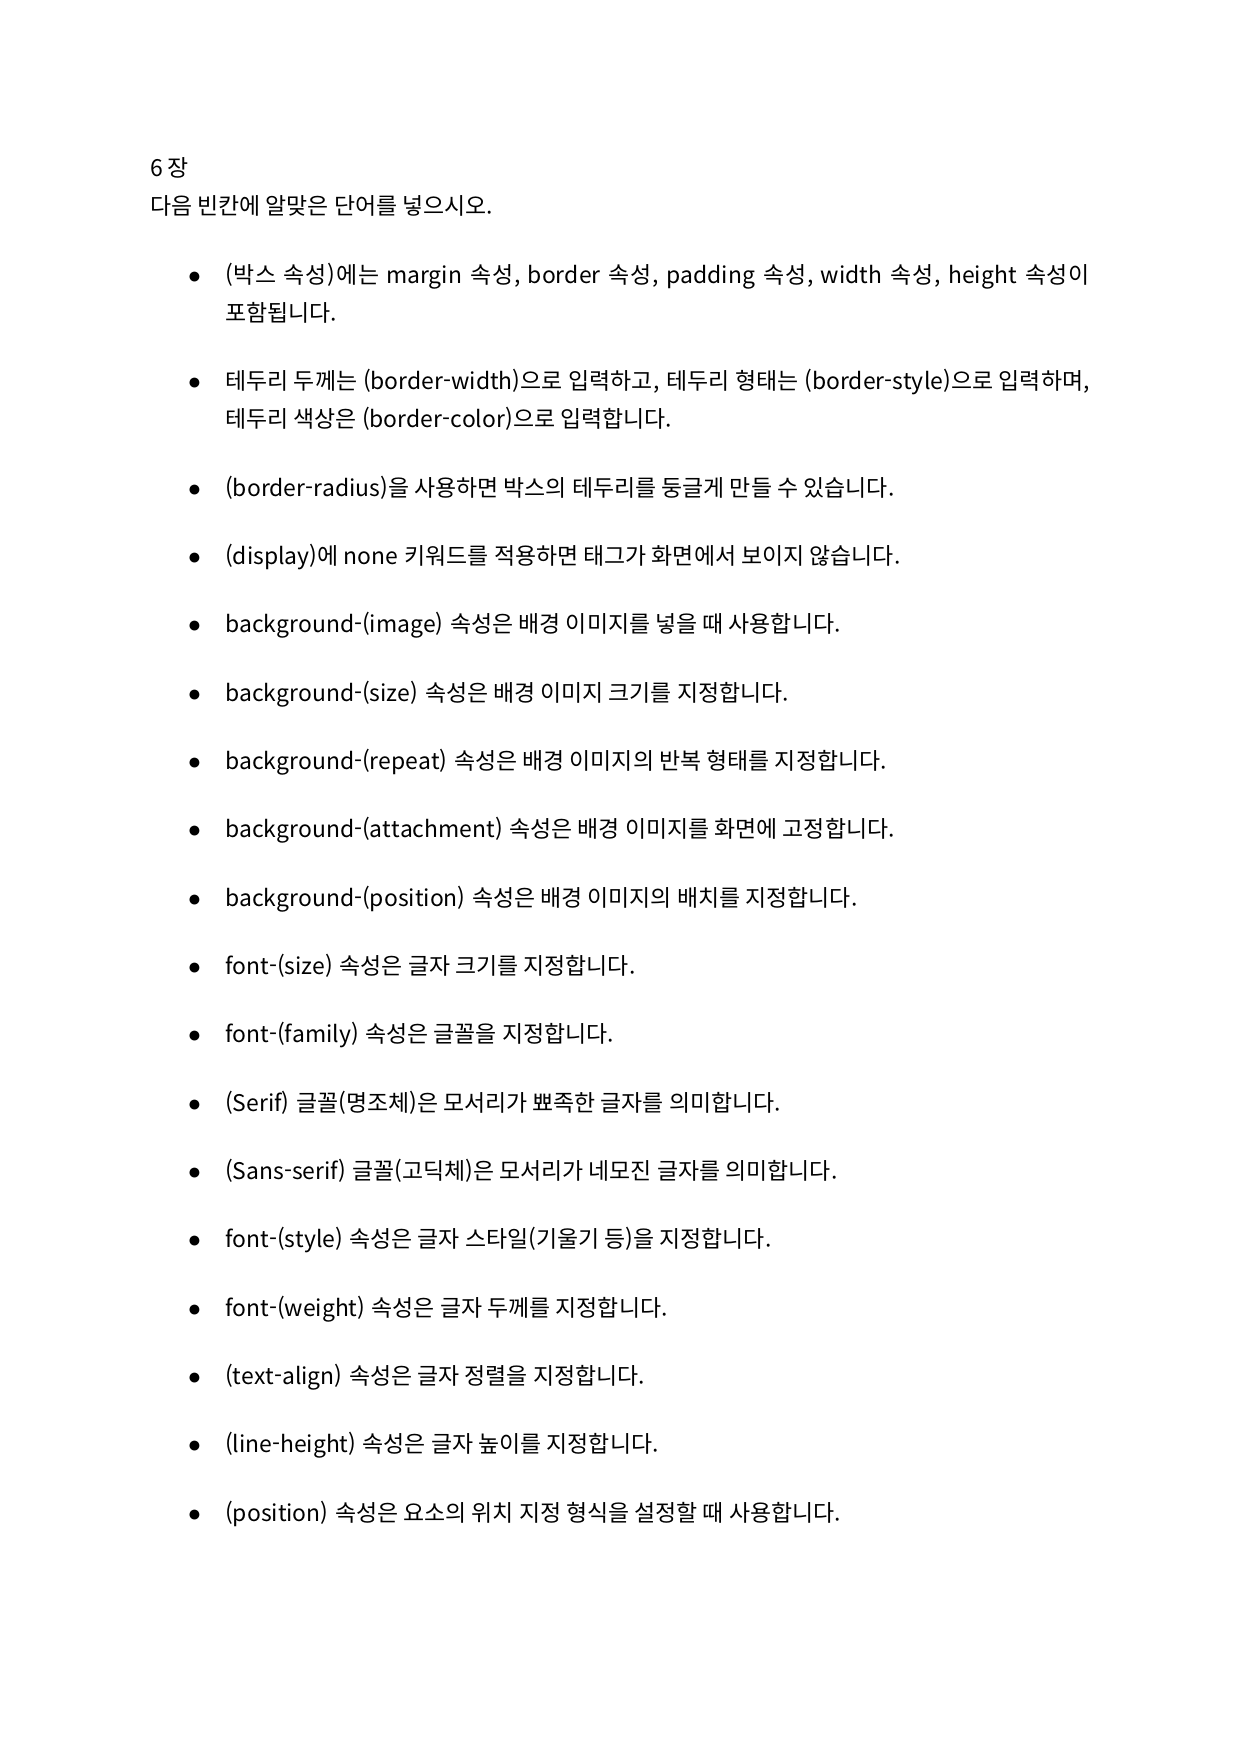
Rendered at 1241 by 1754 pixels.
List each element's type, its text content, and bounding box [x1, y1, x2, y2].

list background-(repeat) 속성은 배경 이미지의 반복 형태를 지정합니다. [187, 743, 1090, 776]
list (박스 속성)에는 margin 속성, border 속성, padding 속성, width 속성, height 속성이 포함됩니다. [187, 256, 1090, 328]
list font-(style) 속성은 글자 스타일(기울기 등)을 지정합니다. [187, 1221, 1090, 1254]
list background-(position) 속성은 배경 이미지의 배치를 지정합니다. [187, 879, 1090, 913]
list (line-height) 속성은 글자 높이를 지정합니다. [187, 1426, 1090, 1459]
text 다음 빈칸에 알맞은 단어를 넣으시오. [150, 188, 1090, 221]
list font-(size) 속성은 글자 크기를 지정합니다. [187, 948, 1090, 981]
list background-(attachment) 속성은 배경 이미지를 화면에 고정합니다. [187, 811, 1090, 844]
list background-(size) 속성은 배경 이미지 크기를 지정합니다. [187, 674, 1090, 708]
list background-(image) 속성은 배경 이미지를 넣을 때 사용합니다. [187, 606, 1090, 639]
list (Serif) 글꼴(명조체)은 모서리가 뾰족한 글자를 의미합니다. [187, 1084, 1090, 1118]
list font-(family) 속성은 글꼴을 지정합니다. [187, 1016, 1090, 1049]
list 테두리 두께는 (border-width)으로 입력하고, 테두리 형태는 (border-style)으로 입력하며, 테두리 색상은 (border-color)으로 입력합니다. [187, 363, 1090, 434]
list font-(weight) 속성은 글자 두께를 지정합니다. [187, 1289, 1090, 1323]
list (position) 속성은 요소의 위치 지정 형식을 설정할 때 사용합니다. [187, 1494, 1090, 1528]
list (Sans-serif) 글꼴(고딕체)은 모서리가 네모진 글자를 의미합니다. [187, 1153, 1090, 1186]
list (text-align) 속성은 글자 정렬을 지정합니다. [187, 1358, 1090, 1391]
list (display)에 none 키워드를 적용하면 태그가 화면에서 보이지 않습니다. [187, 538, 1090, 571]
text 6장 [150, 150, 1090, 183]
list (border-radius)을 사용하면 박스의 테두리를 둥글게 만들 수 있습니다. [187, 469, 1090, 503]
